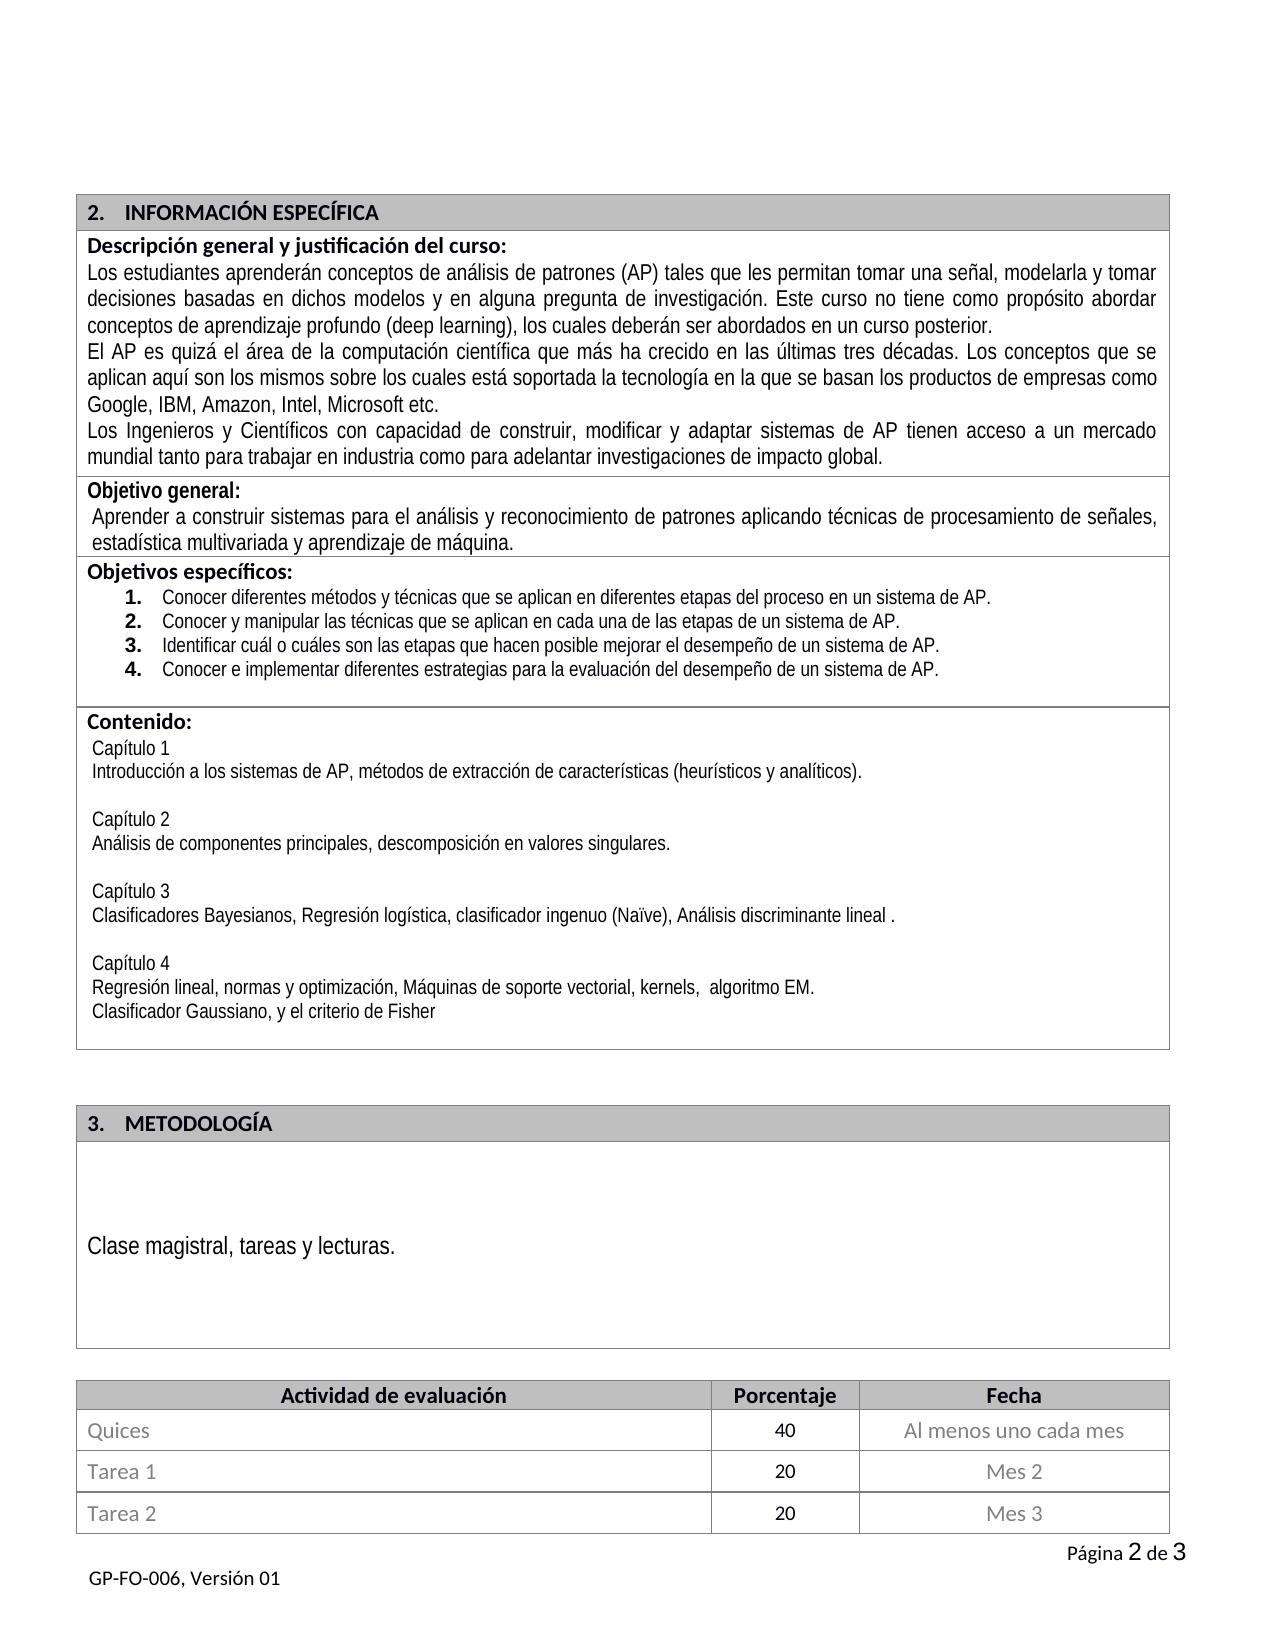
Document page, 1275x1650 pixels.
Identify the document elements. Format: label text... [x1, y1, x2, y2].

table_cell Descripción general y justificación del curso: [77, 231, 1169, 259]
table_header Porcentaje [712, 1381, 859, 1409]
table_header METODOLOGÍA [77, 1106, 1169, 1141]
table_cell Contenido: Capítulo 1 Introducción a los sistemas de AP, métodos de extracción de características (heurísticos y analíticos). Capítulo 2 Análisis de componentes principales, descomposición en valores singulares. Capítulo 3 Clasificadores Bayesianos, Regresión logística, clasificador ingenuo (Naïve), Análisis discriminante lineal . Capítulo 4 Regresión lineal, normas y optimización, Máquinas de soporte vectorial, kernels, algoritmo EM. Clasificador Gaussiano, y el criterio de Fisher [77, 708, 1169, 1048]
table_cell Los estudiantes aprenderán conceptos de análisis de patrones (AP) tales que les permitan tomar una señal, modelarla y tomar decisiones basadas en dichos modelos y en alguna pregunta de investigación. Este curso no tiene como propósito abordar conceptos de aprendizaje profundo (deep learning), los cuales deberán ser abordados en un curso posterior. El AP es quizá el área de la computación científica que más ha crecido en las últimas tres décadas. Los conceptos que se aplican aquí son los mismos sobre los cuales está soportada la tecnología en la que se basan los productos de empresas como Google, IBM, Amazon, Intel, Microsoft etc. Los Ingenieros y Científicos con capacidad de construir, modificar y adaptar sistemas de AP tienen acceso a un mercado mundial tanto para trabajar en industria como para adelantar investigaciones de impacto global. [77, 259, 1169, 476]
table_cell Mes 2 [860, 1451, 1169, 1491]
table_cell 20 [712, 1493, 859, 1533]
table_cell Objetivos específicos: Conocer diferentes métodos y técnicas que se aplican en diferentes etapas del proceso en un sistema de AP. Conocer y manipular las técnicas que se aplican en cada una de las etapas de un sistema de AP. Identificar cuál o cuáles son las etapas que hacen posible mejorar el desempeño de un sistema de AP. Conocer e implementar diferentes estrategias para la evaluación del desempeño de un sistema de AP. [77, 557, 1169, 706]
table_header Fecha [860, 1381, 1169, 1409]
table_cell 20 [712, 1451, 859, 1491]
table_header INFORMACIÓN ESPECÍFICA [77, 195, 1169, 230]
table_cell Objetivo general: Aprender a construir sistemas para el análisis y reconocimiento de patrones aplicando técnicas de procesamiento de señales, estadística multivariada y aprendizaje de máquina. [77, 477, 1169, 556]
table_cell Mes 3 [860, 1493, 1169, 1533]
table_cell 40 [712, 1410, 859, 1450]
table_header Actividad de evaluación [77, 1381, 711, 1409]
table_cell Al menos uno cada mes [860, 1410, 1169, 1450]
table_cell Clase magistral, tareas y lecturas. [77, 1142, 1169, 1348]
table_cell Tarea 2 [77, 1493, 711, 1533]
table_cell Quices [77, 1410, 711, 1450]
table_cell Tarea 1 [77, 1451, 711, 1491]
